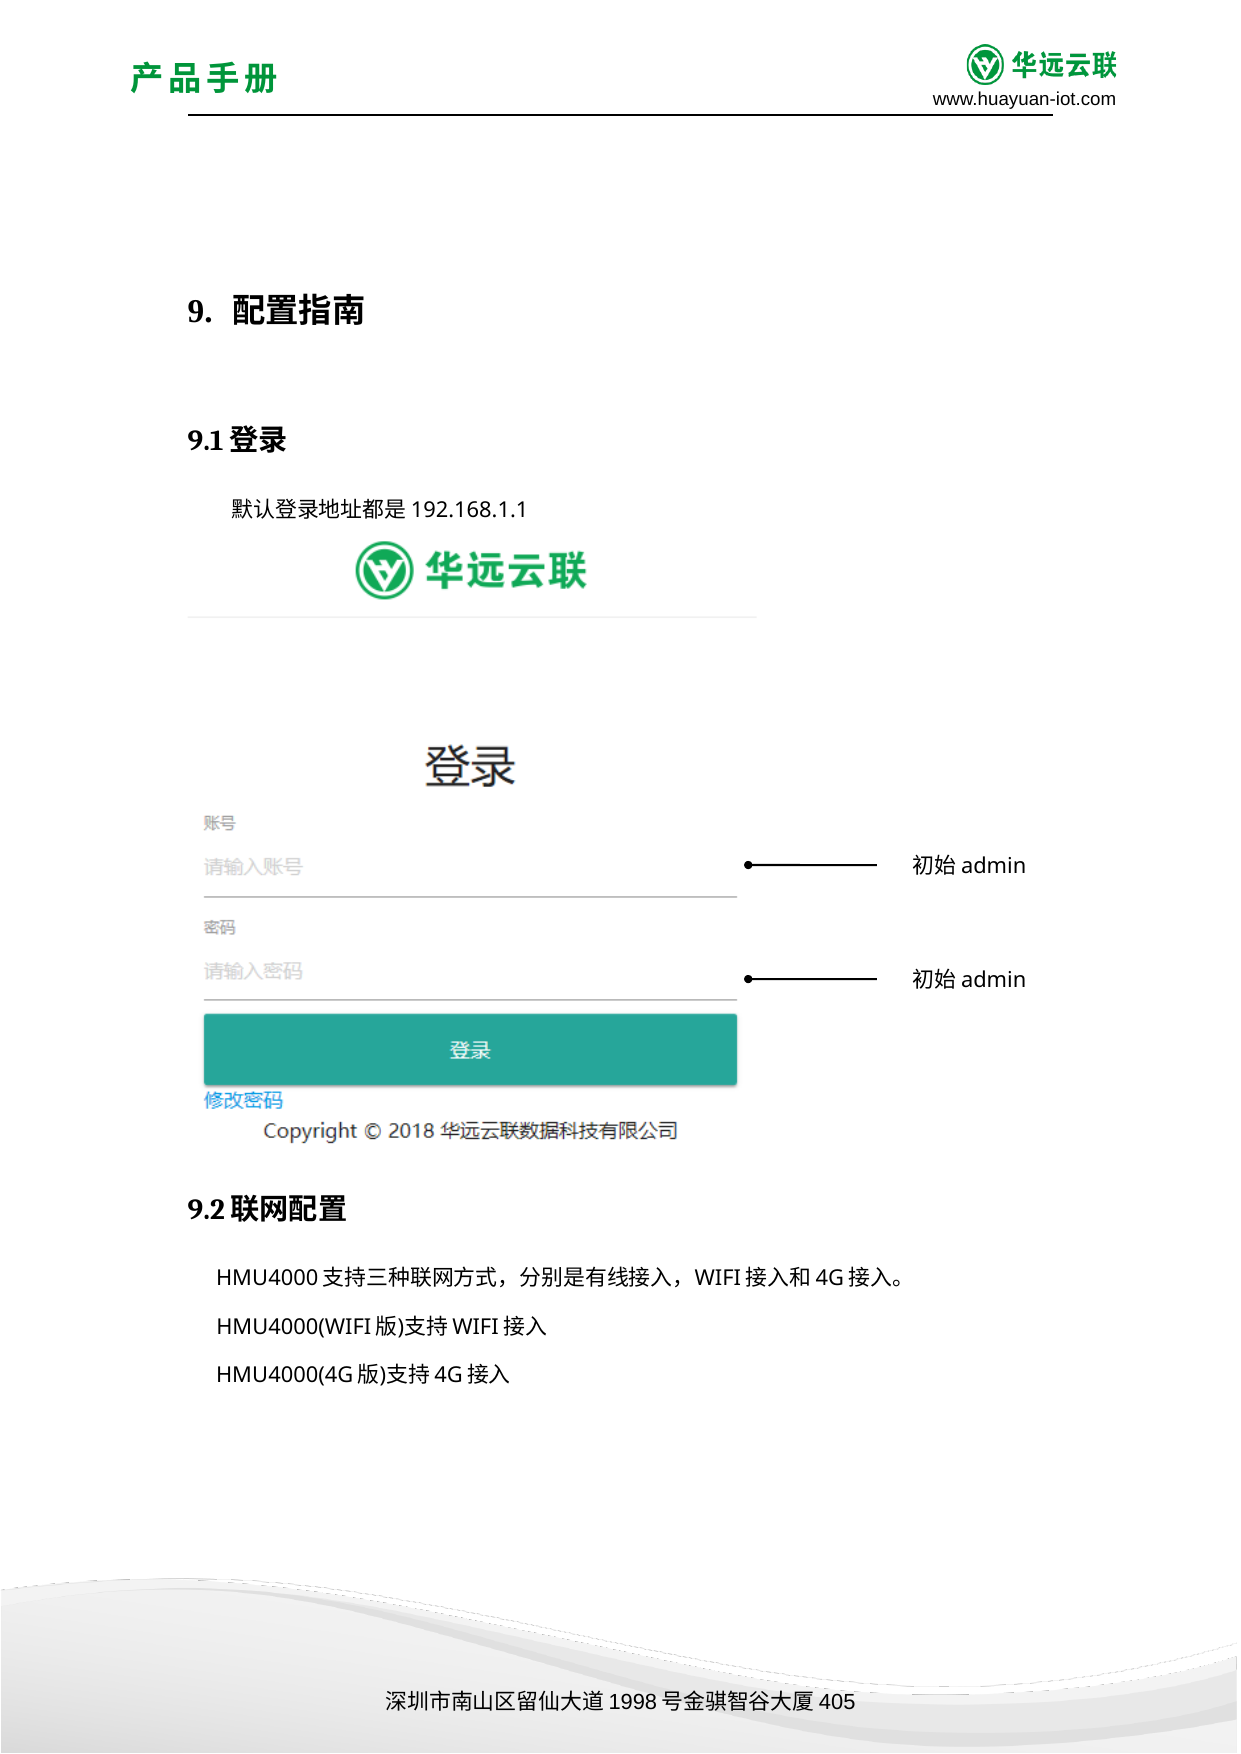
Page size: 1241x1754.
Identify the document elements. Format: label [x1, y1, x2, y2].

picture [187, 523, 757, 1163]
picture [966, 44, 1117, 85]
picture [0, 1570, 1237, 1753]
